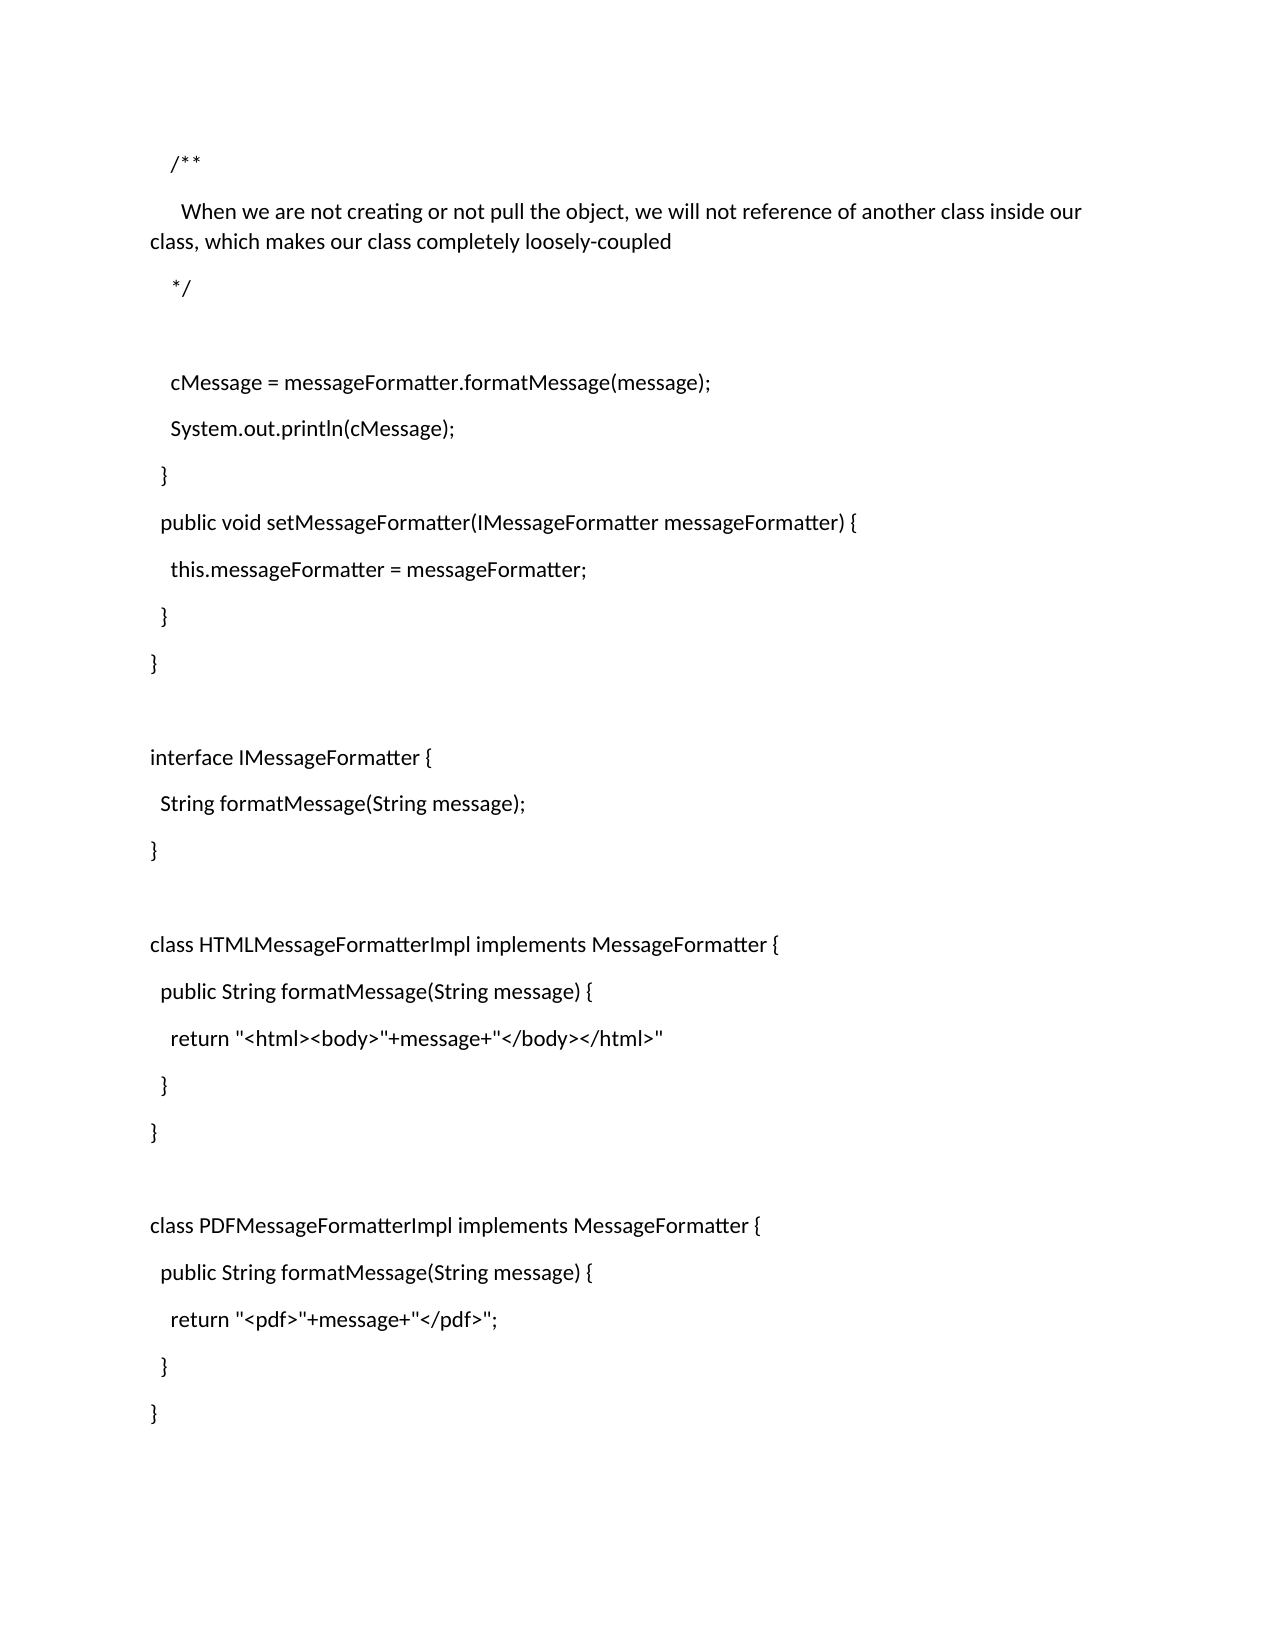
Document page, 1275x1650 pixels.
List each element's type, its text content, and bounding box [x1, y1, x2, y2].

text String formatMessage(String message); [150, 789, 1125, 818]
text cMessage = messageFormatter.formatMessage(message); [150, 368, 1125, 396]
text When we are not creating or not pull the object, we will not reference of another class inside our class, which makes our class completely loosely-coupled [150, 197, 1125, 255]
text } [150, 1352, 1125, 1380]
text } [150, 602, 1125, 630]
text */ [150, 274, 1125, 302]
text System.out.println(cMessage); [150, 414, 1125, 443]
text } [150, 1399, 1125, 1427]
text } [150, 1071, 1125, 1099]
text interface IMessageFormatter { [150, 743, 1125, 771]
text /** [150, 150, 1125, 178]
text return "<pdf>"+message+"</pdf>"; [150, 1305, 1125, 1333]
text public void setMessageFormatter(IMessageFormatter messageFormatter) { [150, 508, 1125, 536]
text } [150, 649, 1125, 677]
text class HTMLMessageFormatterImpl implements MessageFormatter { [150, 930, 1125, 958]
text } [150, 1118, 1125, 1146]
text this.messageFormatter = messageFormatter; [150, 555, 1125, 583]
text } [150, 461, 1125, 489]
text class PDFMessageFormatterImpl implements MessageFormatter { [150, 1211, 1125, 1239]
text } [150, 836, 1125, 864]
text public String formatMessage(String message) { [150, 1258, 1125, 1286]
text public String formatMessage(String message) { [150, 977, 1125, 1005]
text return "<html><body>"+message+"</body></html>" [150, 1024, 1125, 1052]
